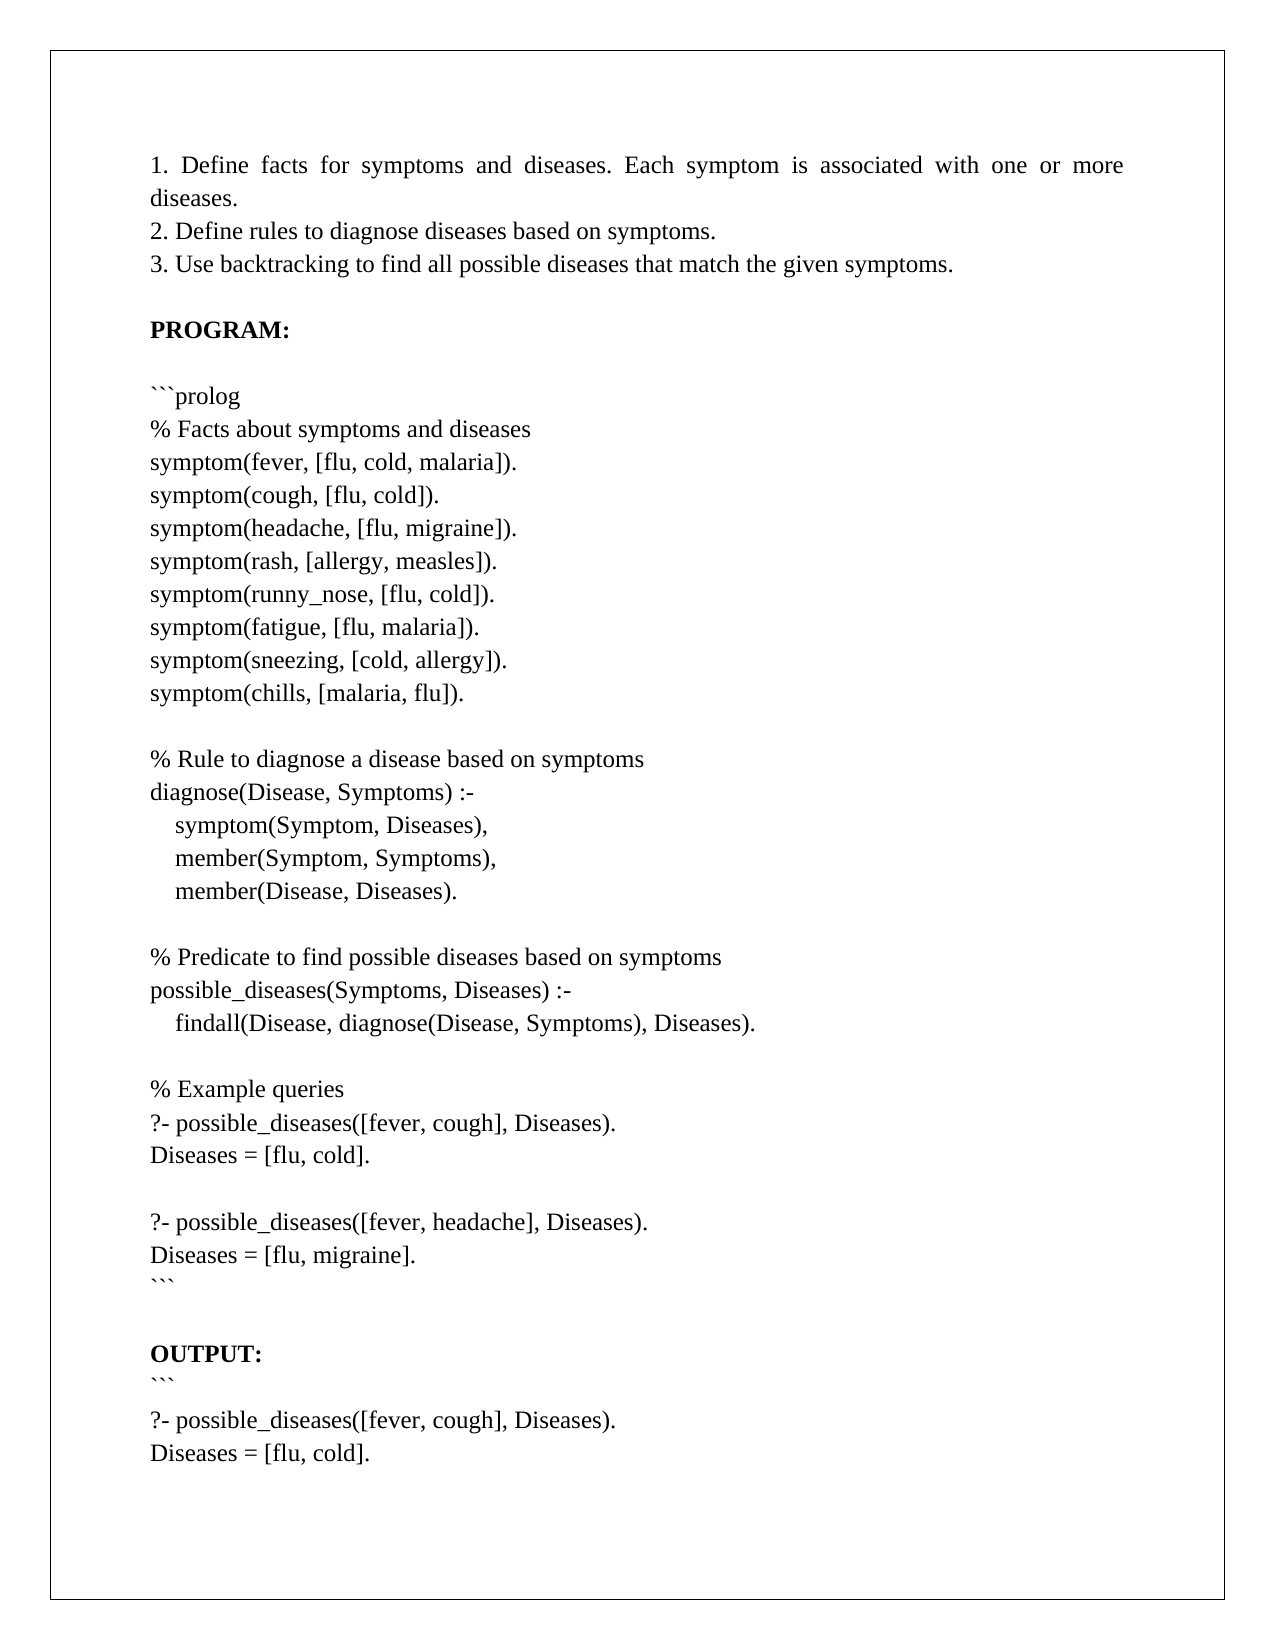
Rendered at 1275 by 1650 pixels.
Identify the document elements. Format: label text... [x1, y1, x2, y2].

text ?- possible_diseases([fever, cough], Diseases). [150, 1405, 1125, 1433]
text symptom(sneezing, [cold, allergy]). [150, 645, 1125, 674]
text symptom(runny_nose, [flu, cold]). [150, 579, 1125, 608]
text PROGRAM: [150, 315, 1125, 344]
text % Facts about symptoms and diseases [150, 414, 1125, 443]
text symptom(cough, [flu, cold]). [150, 480, 1125, 509]
text symptom(fatigue, [flu, malaria]). [150, 612, 1125, 641]
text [150, 1207, 1125, 1235]
text ```prolog [150, 381, 1125, 410]
text symptom(headache, [flu, migraine]). [150, 513, 1125, 542]
text ``` [150, 1372, 1125, 1401]
text member(Symptom, Symptoms), [150, 843, 1125, 872]
text OUTPUT: [150, 1339, 1125, 1367]
text symptom(Symptom, Diseases), [150, 810, 1125, 839]
text ``` [150, 1273, 1125, 1301]
text % Predicate to find possible diseases based on symptoms [150, 942, 1125, 971]
text symptom(chills, [malaria, flu]). [150, 678, 1125, 707]
text possible_diseases(Symptoms, Diseases) :- [150, 976, 1125, 1004]
text % Rule to diagnose a disease based on symptoms [150, 744, 1125, 773]
text 1. Define facts for symptoms and diseases. Each symptom is associated with one or more diseases. [150, 150, 1125, 212]
text Diseases = [flu, cold]. [150, 1438, 1125, 1467]
text ?- possible_diseases([fever, cough], Diseases). [150, 1108, 1125, 1136]
text 2. Define rules to diagnose diseases based on symptoms. [150, 216, 1125, 245]
text % Example queries [150, 1074, 1125, 1103]
text 3. Use backtracking to find all possible diseases that match the given symptoms. [150, 249, 1125, 278]
text diagnose(Disease, Symptoms) :- [150, 777, 1125, 806]
text symptom(rash, [allergy, measles]). [150, 546, 1125, 575]
text member(Disease, Diseases). [150, 876, 1125, 905]
text Diseases = [flu, migraine]. [150, 1240, 1125, 1268]
text symptom(fever, [flu, cold, malaria]). [150, 447, 1125, 476]
text Diseases = [flu, cold]. [150, 1141, 1125, 1169]
text findall(Disease, diagnose(Disease, Symptoms), Diseases). [150, 1008, 1125, 1037]
